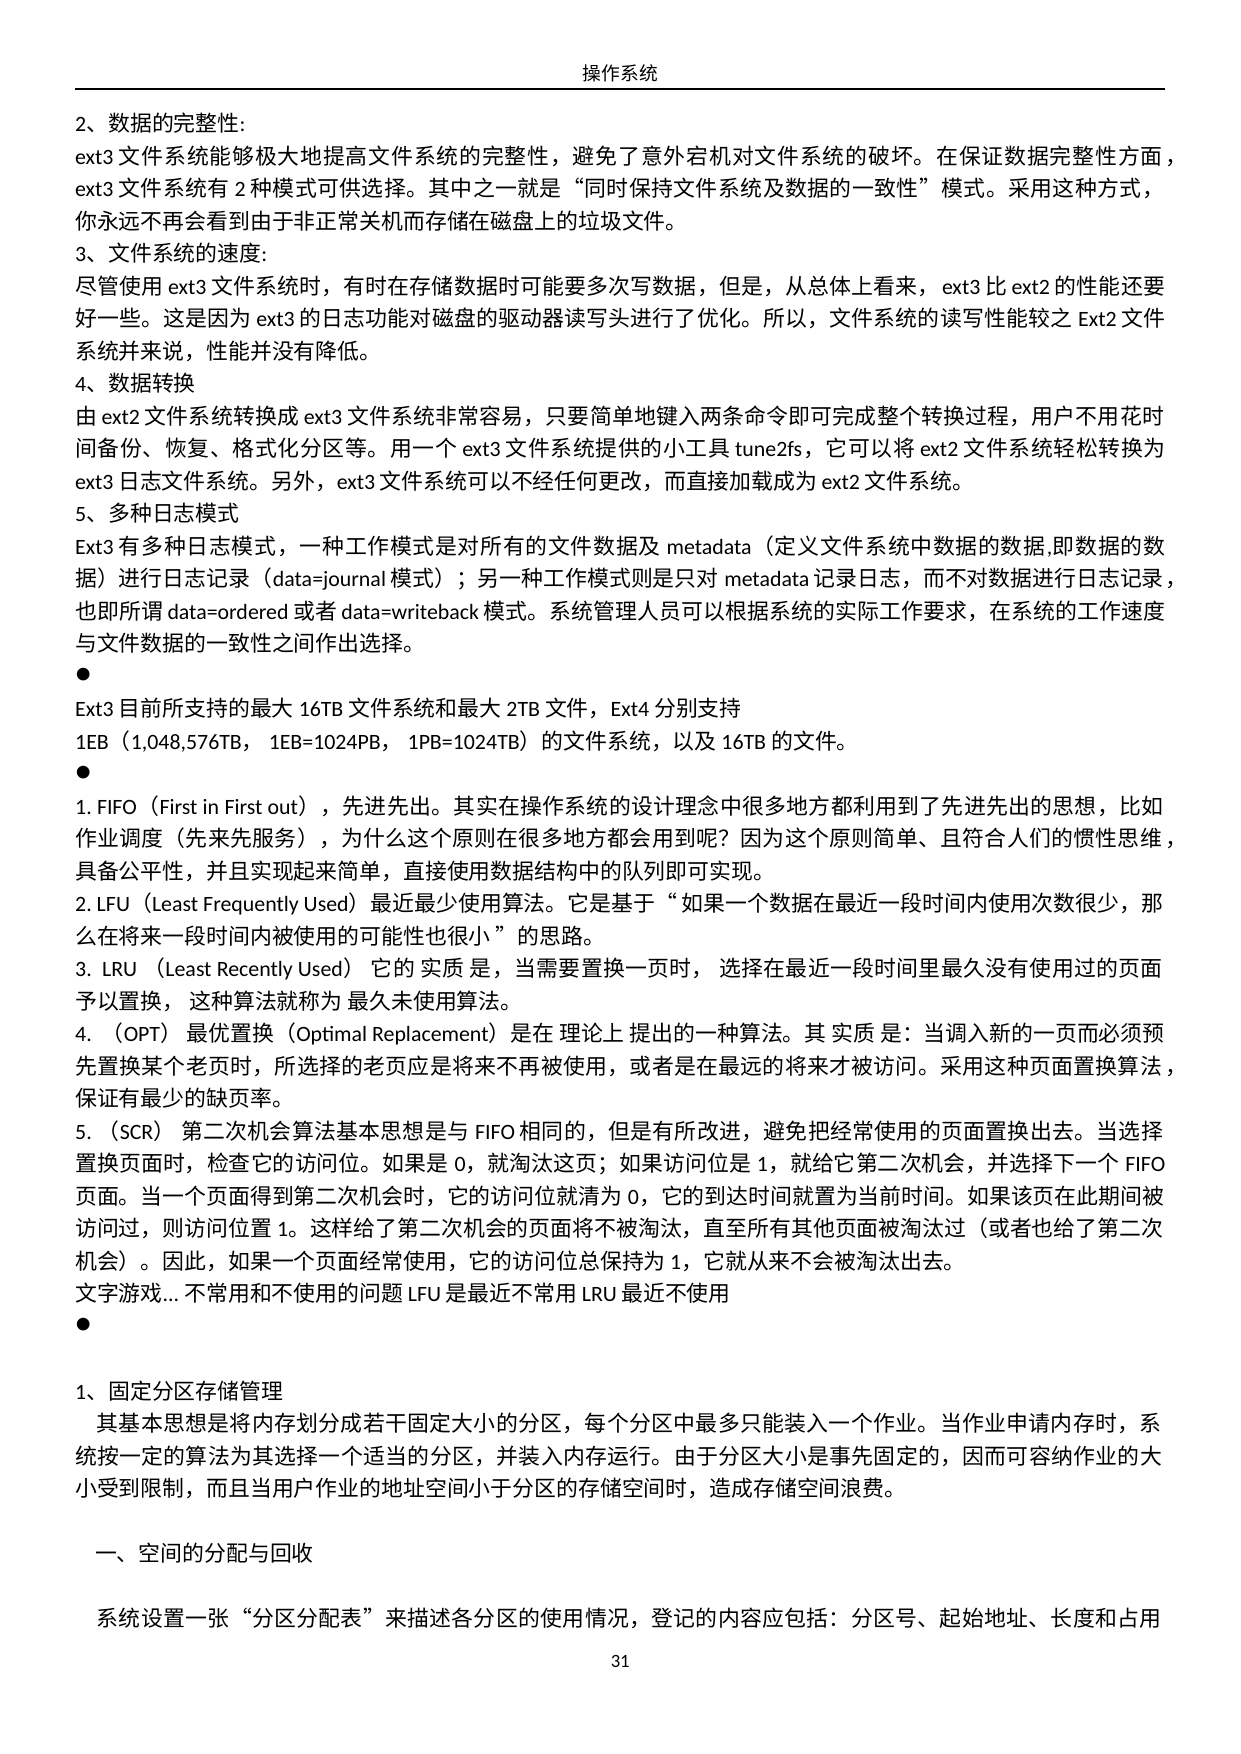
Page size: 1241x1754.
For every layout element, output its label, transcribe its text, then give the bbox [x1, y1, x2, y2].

text 2. LFU（Least Frequently Used）最近最少使用算法。它是基于“ 如果一个数据在最近一段时间内使用次数很少，那么在将来一段时间内被使用的可能性也很小 ”的思路。 [75, 886, 1165, 951]
text 4. （OPT） 最优置换（Optimal Replacement）是在 理论上 提出的一种算法。其 实质 是：当调入新的一页而必须预先置换某个老页时，所选择的老页应是将来不再被使用，或者是在最远的将来才被访问。采用这种页面置换算法，保证有最少的缺页率。 [75, 1016, 1165, 1113]
text 由ext2文件系统转换成ext3文件系统非常容易，只要简单地键入两条命令即可完成整个转换过程，用户不用花时间备份、恢复、格式化分区等。用一个ext3文件系统提供的小工具tune2fs，它可以将ext2文件系统轻松转换为 ext3日志文件系统。另外，ext3文件系统可以不经任何更改，而直接加载成为ext2文件系统。 [75, 398, 1165, 496]
text Ext3有多种日志模式，一种工作模式是对所有的文件数据及metadata（定义文件系统中数据的数据,即数据的数据）进行日志记录（data=journal模式）；另一种工作模式则是只对metadata记录日志，而不对数据进行日志记录，也即所谓data=ordered或者data=writeback模式。系统管理人员可以根据系统的实际工作要求，在系统的工作速度与文件数据的一致性之间作出选择。 [75, 528, 1165, 658]
text 3、文件系统的速度: [75, 236, 1165, 268]
text 1EB（1,048,576TB， 1EB=1024PB， 1PB=1024TB）的文件系统，以及 16TB 的文件。 [75, 723, 1165, 756]
text 5、多种日志模式 [75, 496, 1165, 528]
text 1. FIFO（First in First out），先进先出。其实在操作系统的设计理念中很多地方都利用到了先进先出的思想，比如作业调度（先来先服务），为什么这个原则在很多地方都会用到呢？因为这个原则简单、且符合人们的惯性思维，具备公平性，并且实现起来简单，直接使用数据结构中的队列即可实现。 [75, 788, 1165, 886]
text Ext3 目前所支持的最大 16TB 文件系统和最大 2TB 文件，Ext4 分别支持 [75, 691, 1165, 723]
text 3. LRU （Least Recently Used） 它的 实质 是，当需要置换一页时， 选择在最近一段时间里最久没有使用过的页面予以置换， 这种算法就称为 最久未使用算法。 [75, 951, 1165, 1016]
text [75, 1601, 1165, 1633]
text 4、数据转换 [75, 366, 1165, 398]
text 其基本思想是将内存划分成若干固定大小的分区，每个分区中最多只能装入一个作业。当作业申请内存时，系统按一定的算法为其选择一个适当的分区，并装入内存运行。由于分区大小是事先固定的，因而可容纳作业的大小受到限制，而且当用户作业的地址空间小于分区的存储空间时，造成存储空间浪费。 [75, 1406, 1165, 1503]
text 一、空间的分配与回收 [75, 1536, 1165, 1568]
text 2、数据的完整性: [75, 106, 1165, 138]
text 5. （SCR） 第二次机会算法基本思想是与FIFO相同的，但是有所改进，避免把经常使用的页面置换出去。当选择置换页面时，检查它的访问位。如果是0，就淘汰这页；如果访问位是1，就给它第二次机会，并选择下一个FIFO页面。当一个页面得到第二次机会时，它的访问位就清为0，它的到达时间就置为当前时间。如果该页在此期间被访问过，则访问位置1。这样给了第二次机会的页面将不被淘汰，直至所有其他页面被淘汰过（或者也给了第二次机会）。因此，如果一个页面经常使用，它的访问位总保持为1，它就从来不会被淘汰出去。 [75, 1113, 1165, 1276]
text 尽管使用ext3文件系统时，有时在存储数据时可能要多次写数据，但是，从总体上看来，ext3比ext2的性能还要好一些。这是因为ext3的日志功能对磁盘的驱动器读写头进行了优化。所以，文件系统的读写性能较之Ext2文件系统并来说，性能并没有降低。 [75, 268, 1165, 366]
text 1、固定分区存储管理 [75, 1373, 1165, 1406]
text 文字游戏... 不常用和不使用的问题 LFU是最近不常用 LRU最近不使用 [75, 1276, 1165, 1308]
text ext3文件系统能够极大地提高文件系统的完整性，避免了意外宕机对文件系统的破坏。在保证数据完整性方面，ext3文件系统有2种模式可供选择。其中之一就是“同时保持文件系统及数据的一致性”模式。采用这种方式，你永远不再会看到由于非正常关机而存储在磁盘上的垃圾文件。 [75, 138, 1165, 236]
